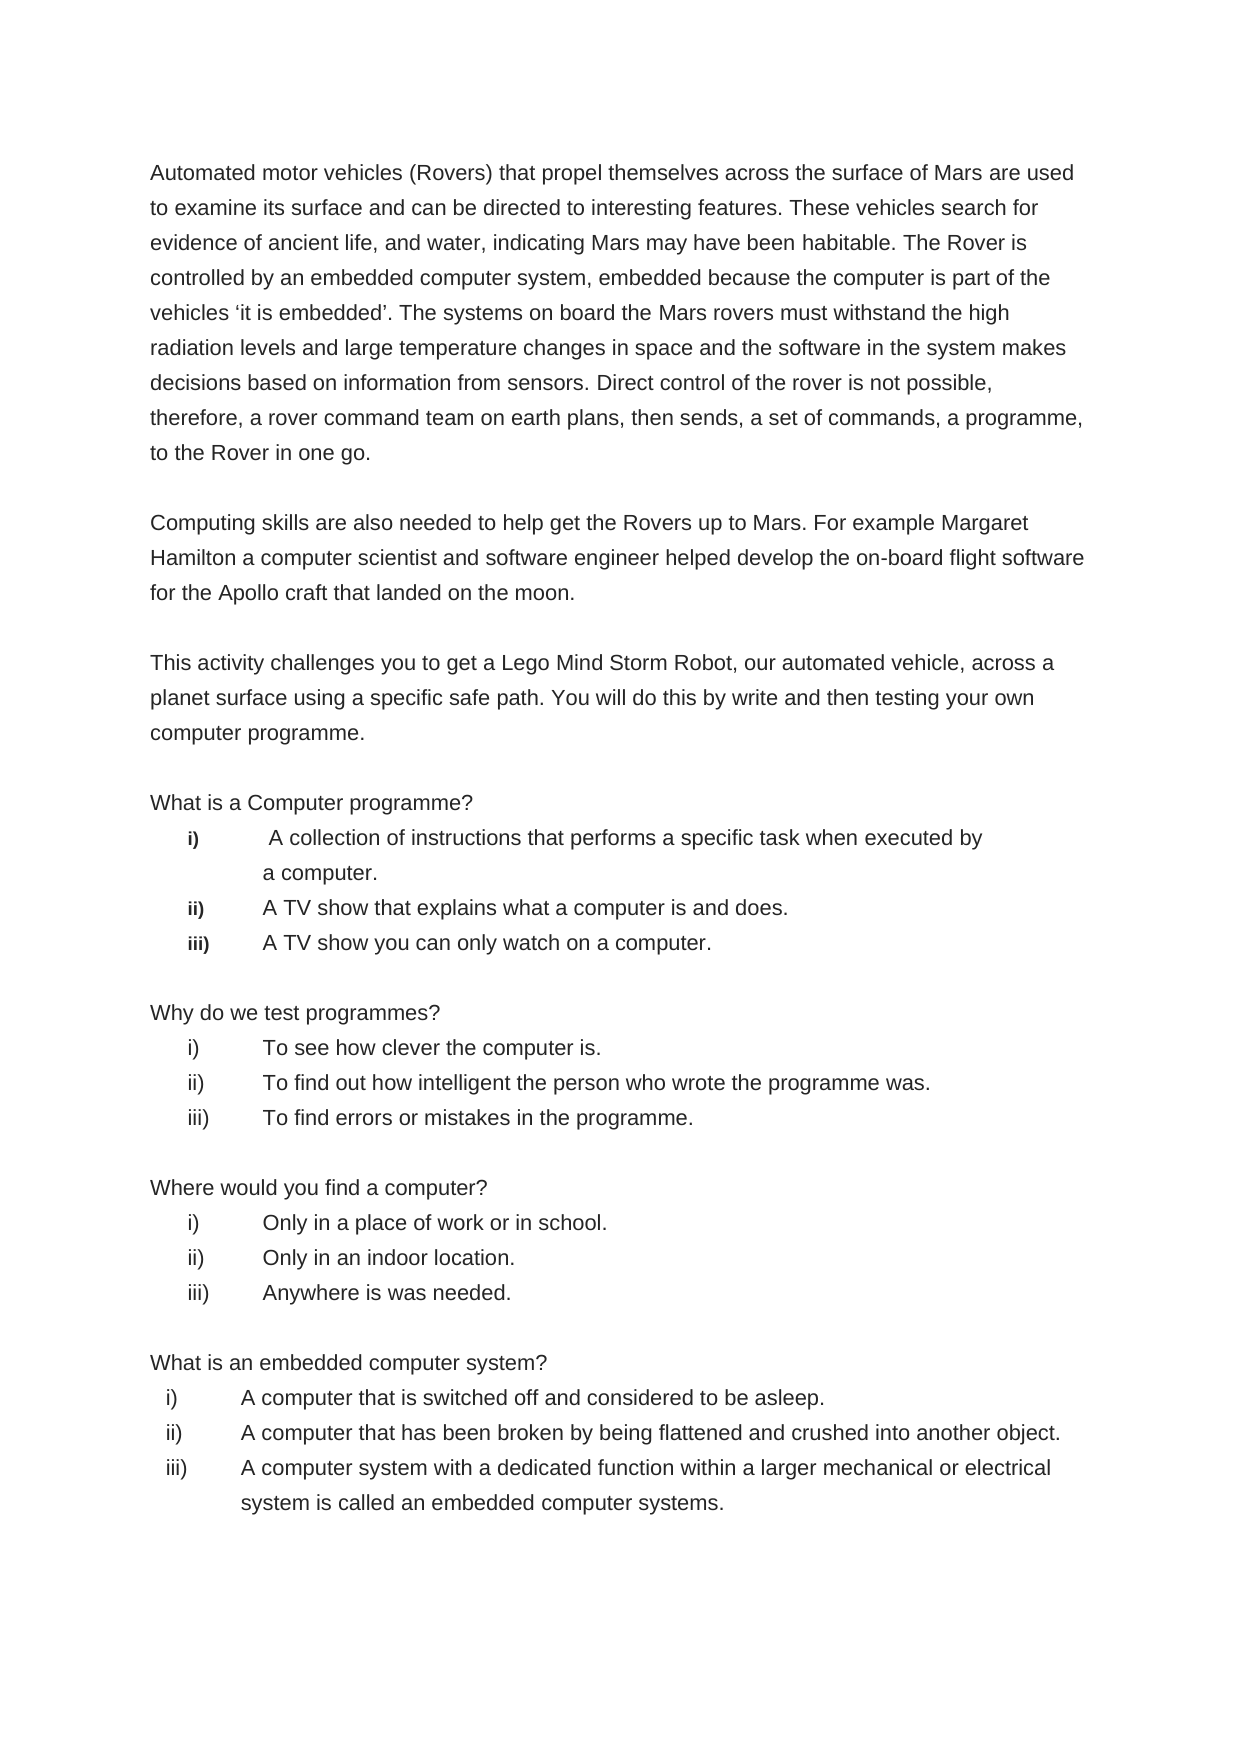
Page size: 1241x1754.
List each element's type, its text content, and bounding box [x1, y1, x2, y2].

list To find out how intelligent the person who wrote the programme was. [187, 1060, 1090, 1095]
list A TV show that explains what a computer is and does. [187, 885, 1090, 920]
text What is an embedded computer system? [150, 1340, 1090, 1375]
text What is a Computer programme? [150, 780, 1090, 815]
text This activity challenges you to get a Lego Mind Storm Robot, our automated vehicle, across a planet surface using a specific safe path. You will do this by write and then testing your own computer programme. [150, 640, 1090, 745]
list To find errors or mistakes in the programme. [187, 1095, 1090, 1130]
list Only in a place of work or in school. [187, 1200, 1090, 1235]
list To see how clever the computer is. [187, 1025, 1090, 1060]
list A collection of instructions that performs a specific task when executed by a computer. [187, 815, 1090, 885]
list A computer that is switched off and considered to be asleep. [166, 1375, 1090, 1410]
text Automated motor vehicles (Rovers) that propel themselves across the surface of Mars are used to examine its surface and can be directed to interesting features. These vehicles search for evidence of ancient life, and water, indicating Mars may have been habitable. The Rover is controlled by an embedded computer system, embedded because the computer is part of the vehicles ‘it is embedded’. The systems on board the Mars rovers must withstand the high radiation levels and large temperature changes in space and the software in the system makes decisions based on information from sensors. Direct control of the rover is not possible, therefore, a rover command team on earth plans, then sends, a set of commands, a programme, to the Rover in one go. [150, 150, 1090, 465]
text Where would you find a computer? [150, 1165, 1090, 1200]
list Only in an indoor location. [187, 1235, 1090, 1270]
text Computing skills are also needed to help get the Rovers up to Mars. For example Margaret Hamilton a computer scientist and software engineer helped develop the on-board flight software for the Apollo craft that landed on the moon. [150, 500, 1090, 605]
text Why do we test programmes? [150, 990, 1090, 1025]
list A TV show you can only watch on a computer. [187, 920, 1090, 955]
list Anywhere is was needed. [187, 1270, 1090, 1305]
list A computer that has been broken by being flattened and crushed into another object. [166, 1410, 1090, 1445]
list A computer system with a dedicated function within a larger mechanical or electrical system is called an embedded computer systems. [166, 1445, 1090, 1515]
